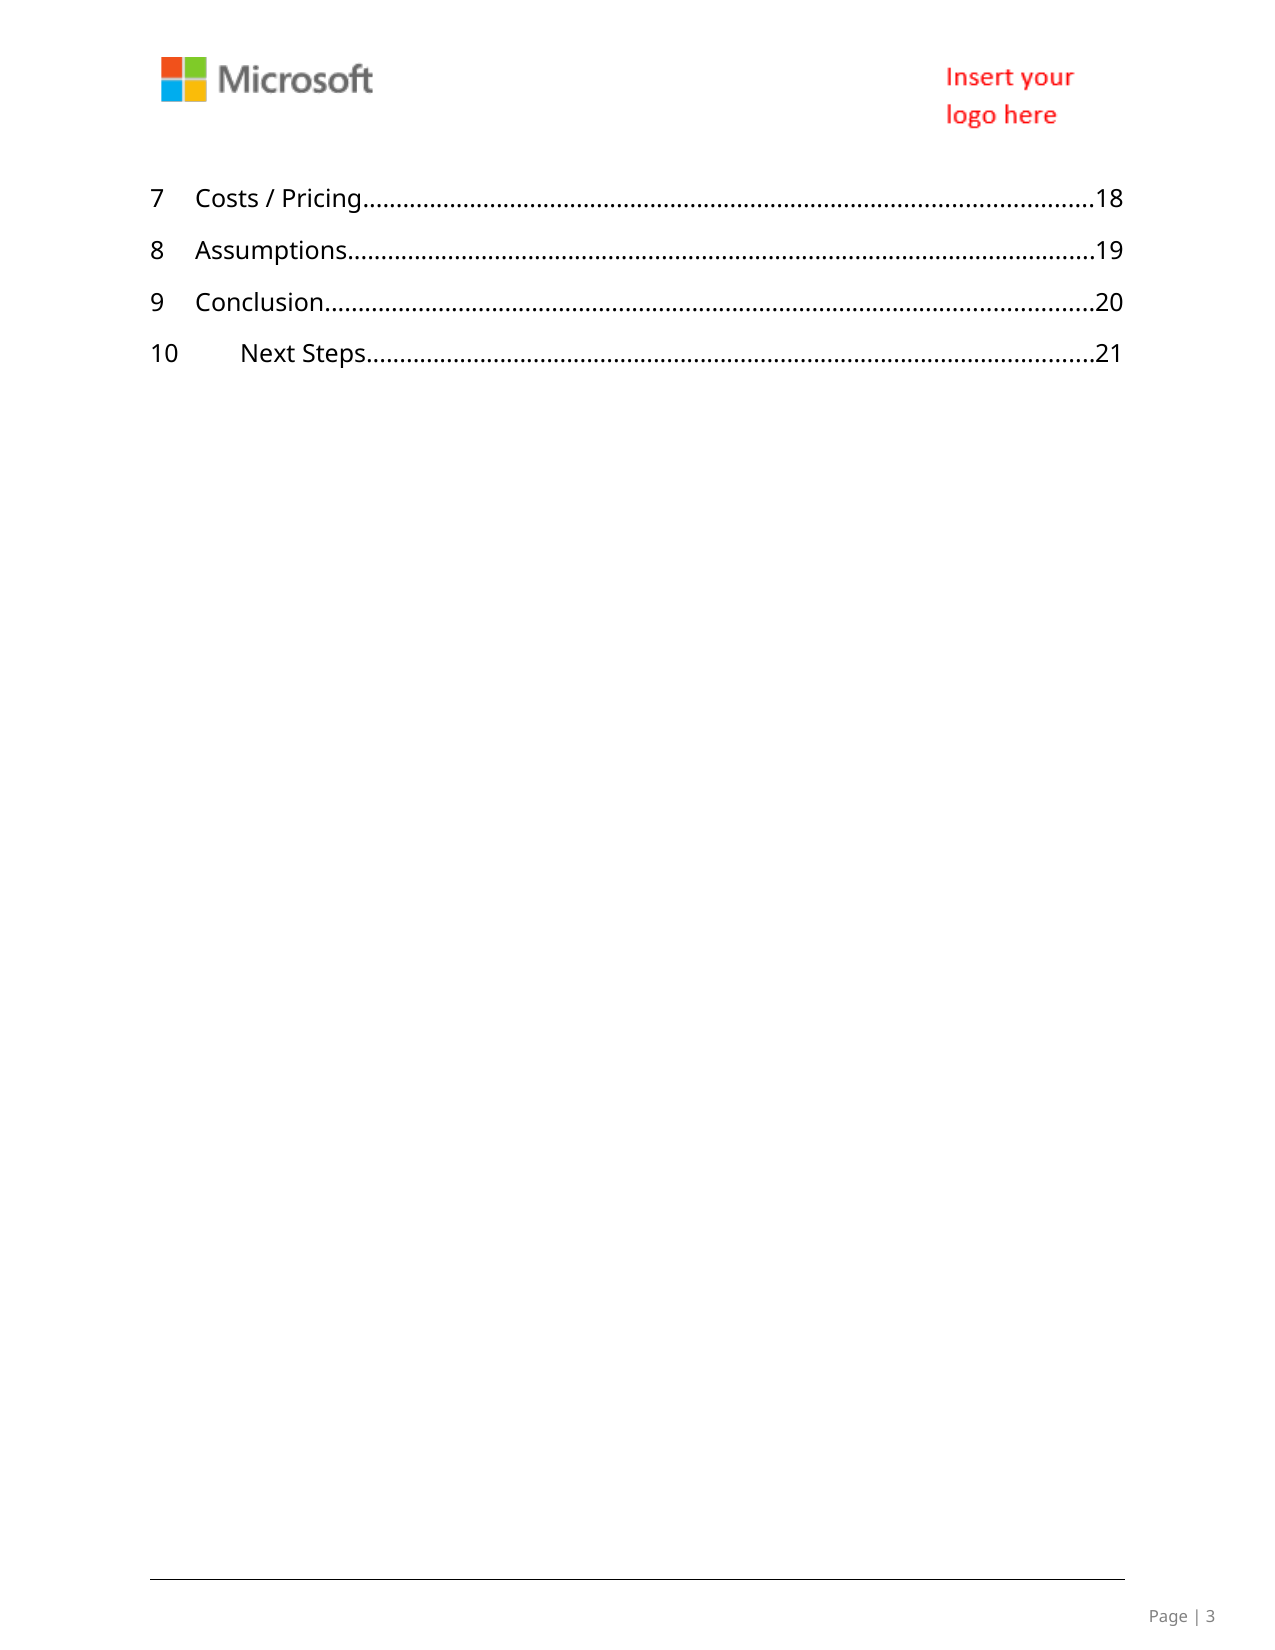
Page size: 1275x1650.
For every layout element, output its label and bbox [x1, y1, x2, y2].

picture [161, 57, 374, 103]
picture [904, 57, 1114, 141]
